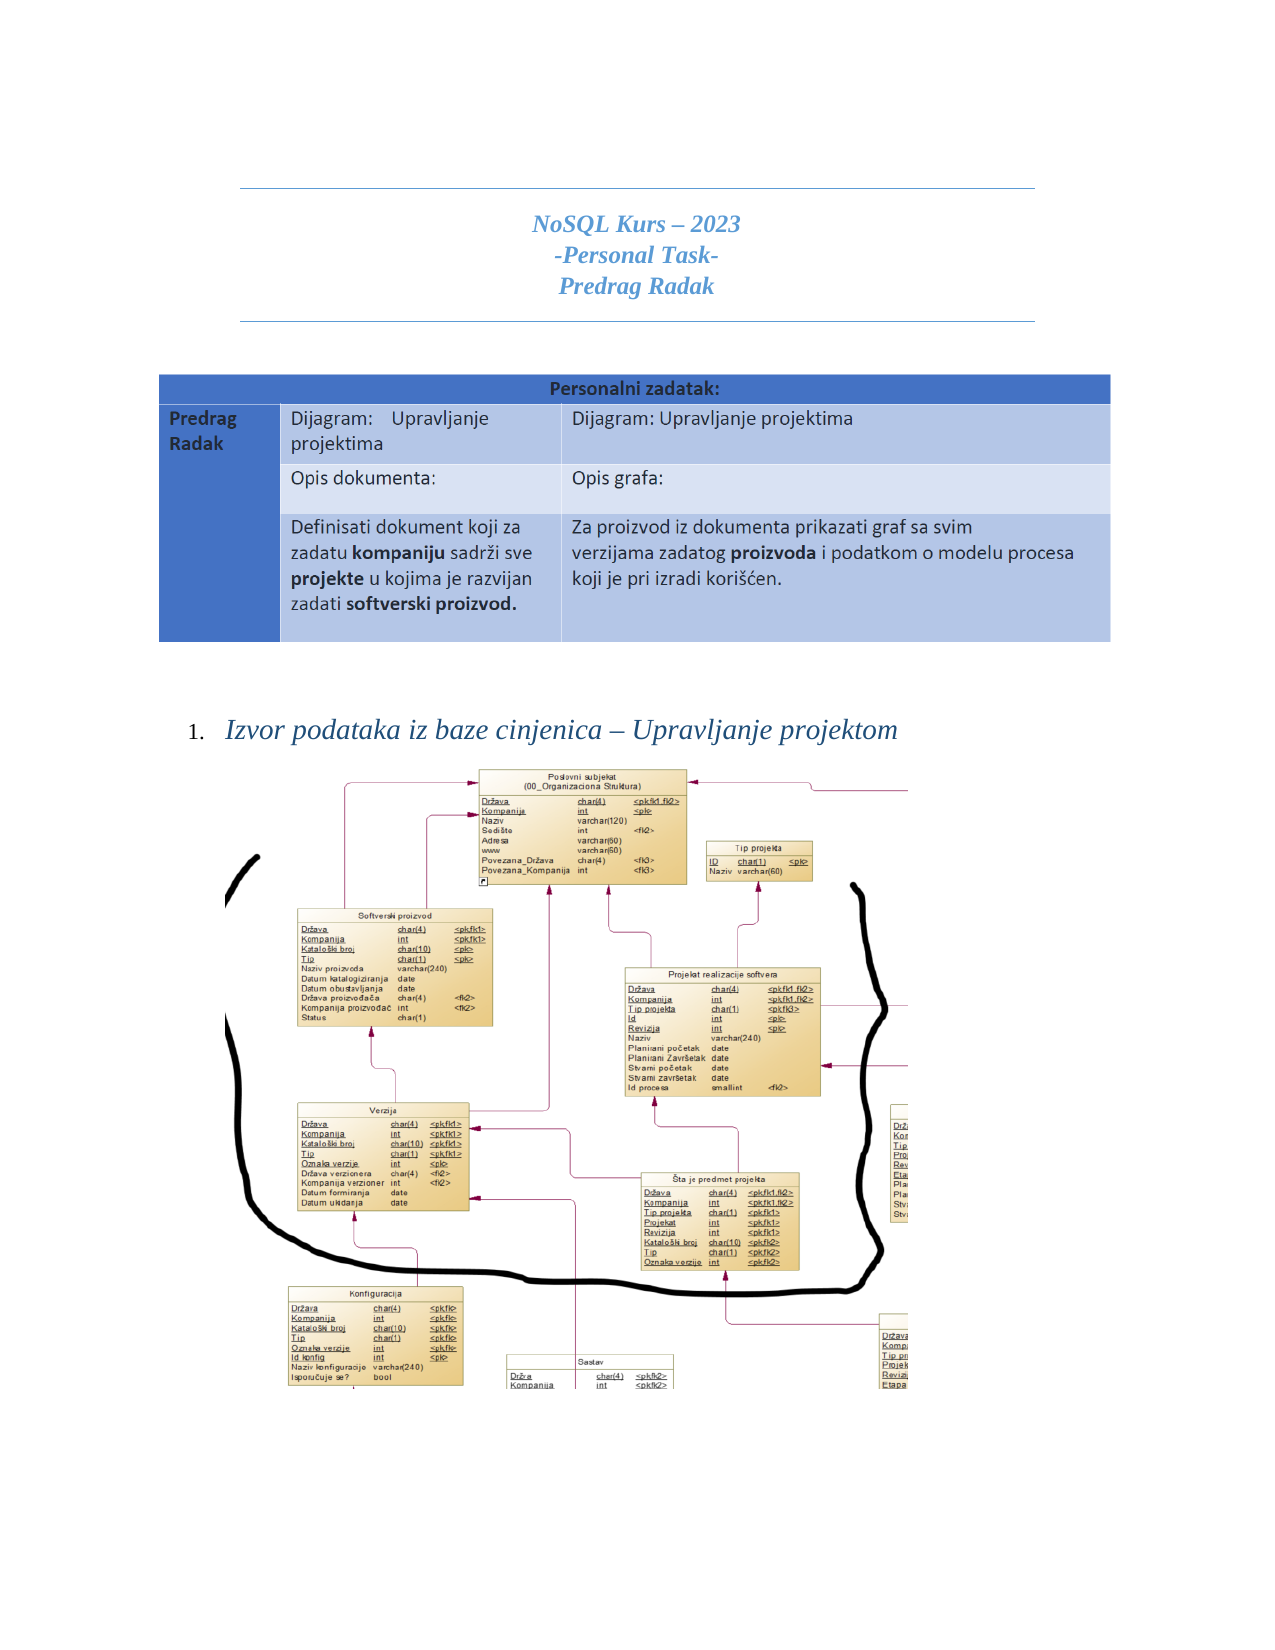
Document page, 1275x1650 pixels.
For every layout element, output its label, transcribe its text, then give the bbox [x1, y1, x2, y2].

picture [225, 748, 908, 1389]
text NoSQL Kurs – 2023 -Personal Task- Predrag Radak [240, 189, 1035, 321]
picture [150, 361, 1124, 649]
